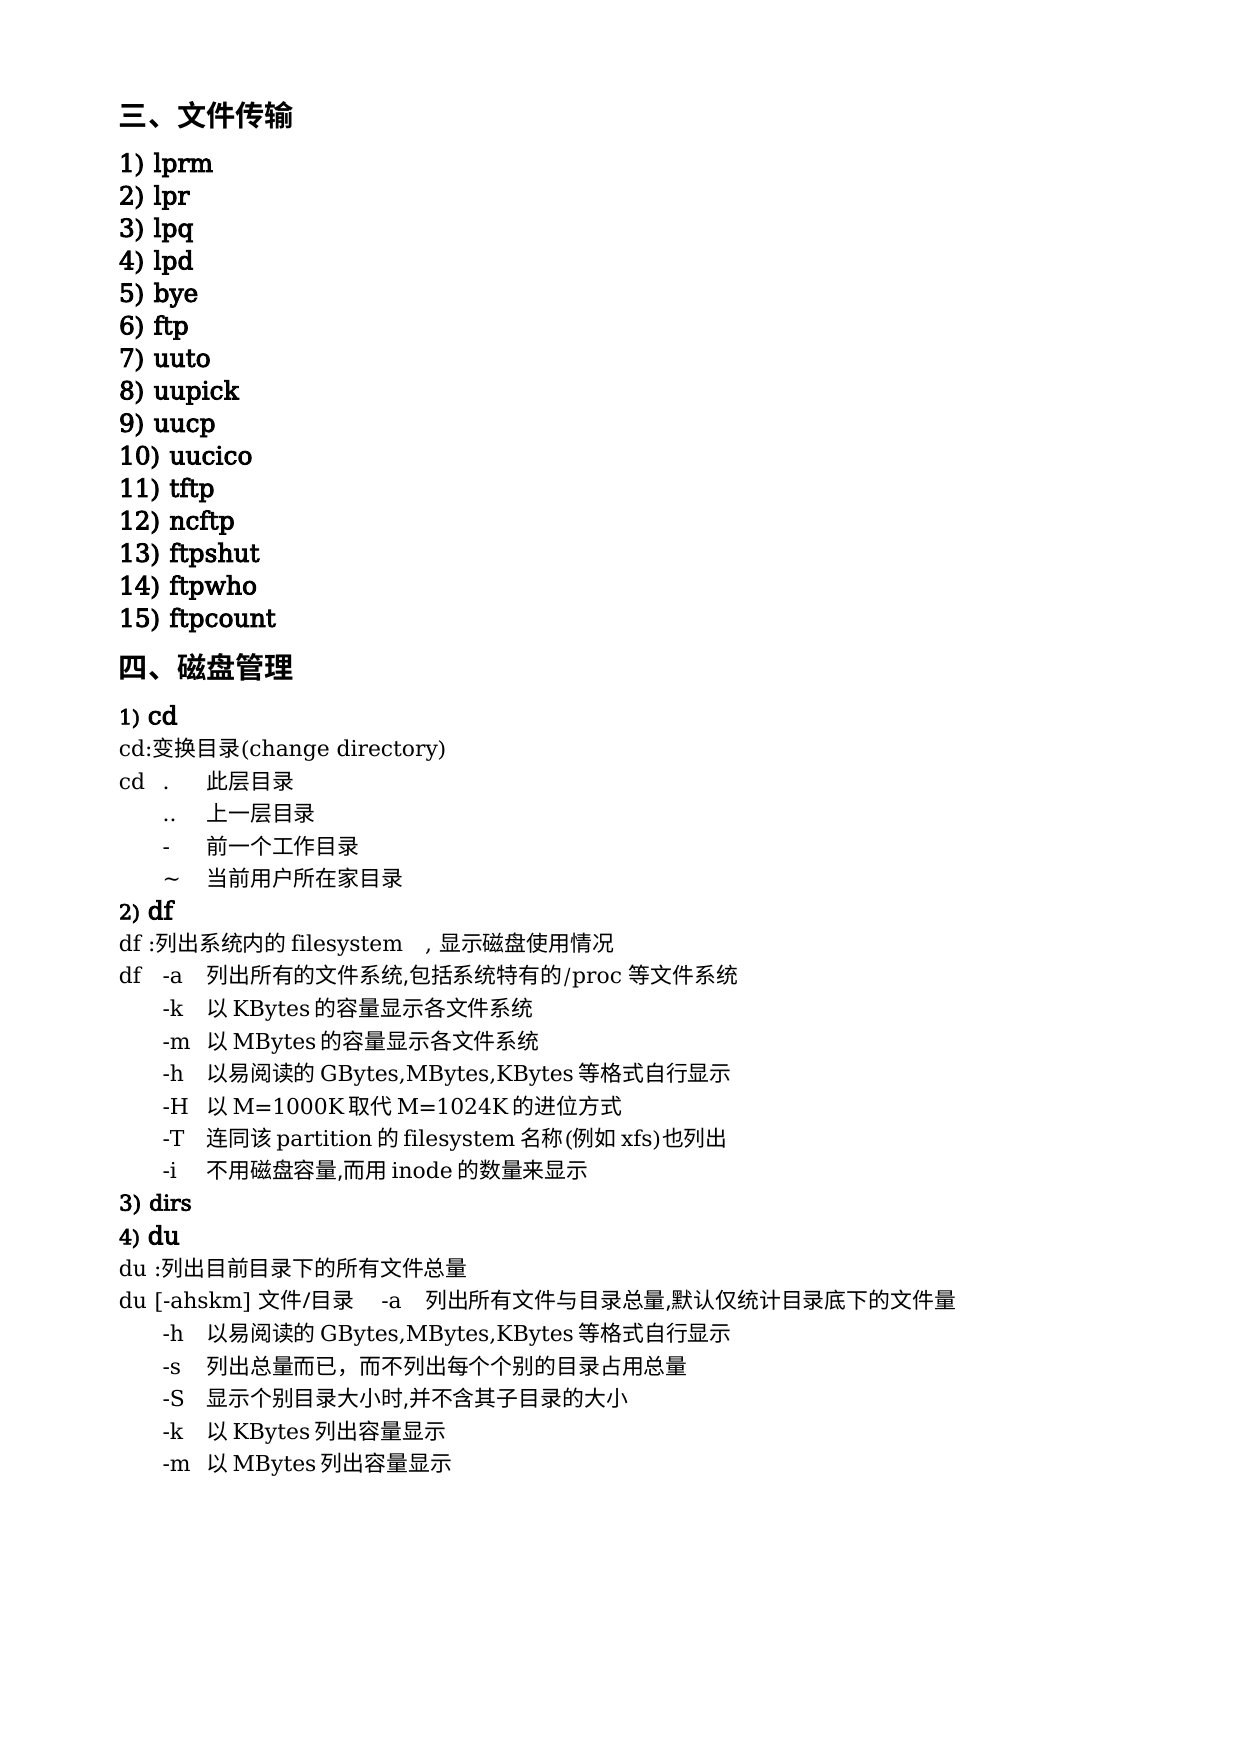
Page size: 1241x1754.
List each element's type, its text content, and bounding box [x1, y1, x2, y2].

subtitle tftp [75, 471, 1165, 503]
subtitle uuto [75, 341, 1165, 373]
text -m 以MBytes的容量显示各文件系统 [75, 1023, 1165, 1056]
text -k 以KBytes的容量显示各文件系统 [75, 991, 1165, 1023]
list -S 显示个别目录大小时,并不含其子目录的大小 [119, 1381, 1165, 1413]
subtitle 文件传输 [75, 81, 1165, 146]
subtitle lpd [75, 243, 1165, 276]
list - 前一个工作目录 [119, 828, 1165, 861]
subtitle uucico [75, 438, 1165, 471]
subtitle du [119, 1218, 1165, 1251]
subtitle cd [119, 698, 1165, 731]
list cd . 此层目录 [119, 763, 1165, 796]
subtitle dirs [119, 1186, 1165, 1218]
subtitle ftpwho [75, 568, 1165, 601]
subtitle lprm [75, 146, 1165, 178]
subtitle ncftp [75, 503, 1165, 536]
subtitle lpq [75, 211, 1165, 243]
list ~ 当前用户所在家目录 [119, 861, 1165, 893]
list -m 以MBytes列出容量显示 [119, 1446, 1165, 1478]
text -H 以M=1000K取代M=1024K的进位方式 [75, 1088, 1165, 1121]
text -h 以易阅读的GBytes,MBytes,KBytes等格式自行显示 [75, 1056, 1165, 1088]
subtitle ftp [75, 308, 1165, 341]
subtitle df [119, 893, 1165, 926]
subtitle lpr [75, 178, 1165, 211]
list .. 上一层目录 [119, 796, 1165, 828]
subtitle ftpshut [75, 536, 1165, 568]
subtitle 四、磁盘管理 [75, 633, 1165, 698]
text df :列出系统内的filesystem , 显示磁盘使用情况 [75, 926, 1165, 958]
subtitle bye [75, 276, 1165, 308]
text df -a 列出所有的文件系统,包括系统特有的/proc 等文件系统 [75, 958, 1165, 991]
list -h 以易阅读的GBytes,MBytes,KBytes等格式自行显示 [119, 1316, 1165, 1348]
subtitle uucp [75, 406, 1165, 438]
list cd:变换目录(change directory) [119, 731, 1165, 763]
subtitle uupick [75, 373, 1165, 406]
subtitle ftpcount [75, 601, 1165, 633]
list -k 以KBytes列出容量显示 [119, 1413, 1165, 1446]
list du :列出目前目录下的所有文件总量 [119, 1251, 1165, 1283]
text -i 不用磁盘容量,而用inode的数量来显示 [75, 1153, 1165, 1186]
list du [-ahskm] 文件/目录 -a 列出所有文件与目录总量,默认仅统计目录底下的文件量 [119, 1283, 1165, 1316]
list -s 列出总量而已，而不列出每个个别的目录占用总量 [119, 1348, 1165, 1381]
text -T 连同该partition的filesystem名称(例如xfs)也列出 [75, 1121, 1165, 1153]
